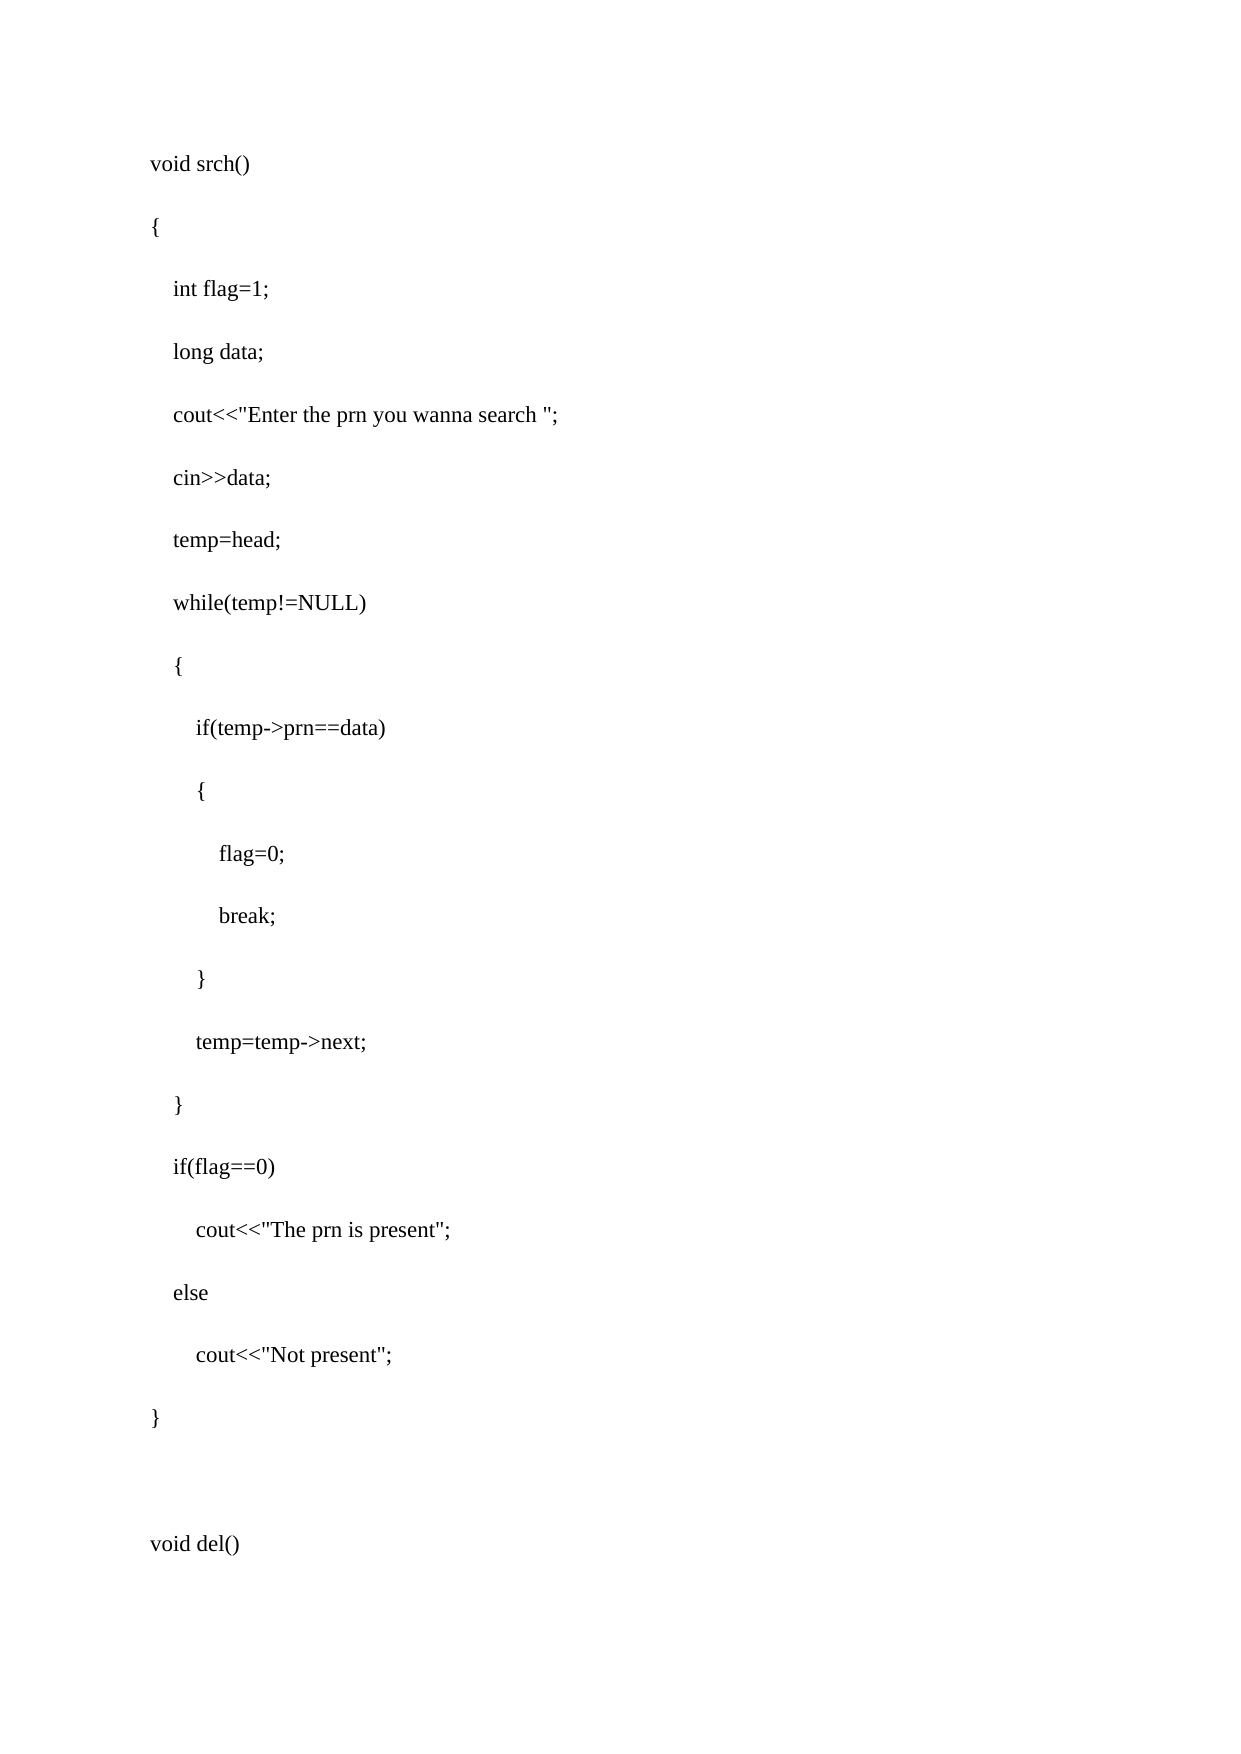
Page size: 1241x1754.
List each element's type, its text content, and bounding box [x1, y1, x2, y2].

text cout<<"The prn is present"; [150, 1216, 1060, 1242]
text while(temp!=NULL) [150, 589, 1060, 615]
text temp=head; [150, 526, 1060, 553]
text cin>>data; [150, 463, 1060, 490]
text if(temp->prn==data) [150, 714, 1060, 741]
text void srch() [150, 150, 1060, 176]
text } [150, 1091, 1060, 1117]
text cout<<"Enter the prn you wanna search "; [150, 401, 1060, 427]
text cout<<"Not present"; [150, 1341, 1060, 1368]
text { [150, 213, 1060, 239]
text } [150, 1404, 1060, 1431]
text if(flag==0) [150, 1153, 1060, 1180]
text long data; [150, 338, 1060, 364]
text temp=temp->next; [150, 1028, 1060, 1054]
text void del() [150, 1529, 1060, 1556]
text { [150, 652, 1060, 678]
text break; [150, 902, 1060, 929]
text else [150, 1279, 1060, 1305]
text { [150, 777, 1060, 803]
text int flag=1; [150, 275, 1060, 302]
text flag=0; [150, 840, 1060, 866]
text } [150, 965, 1060, 992]
